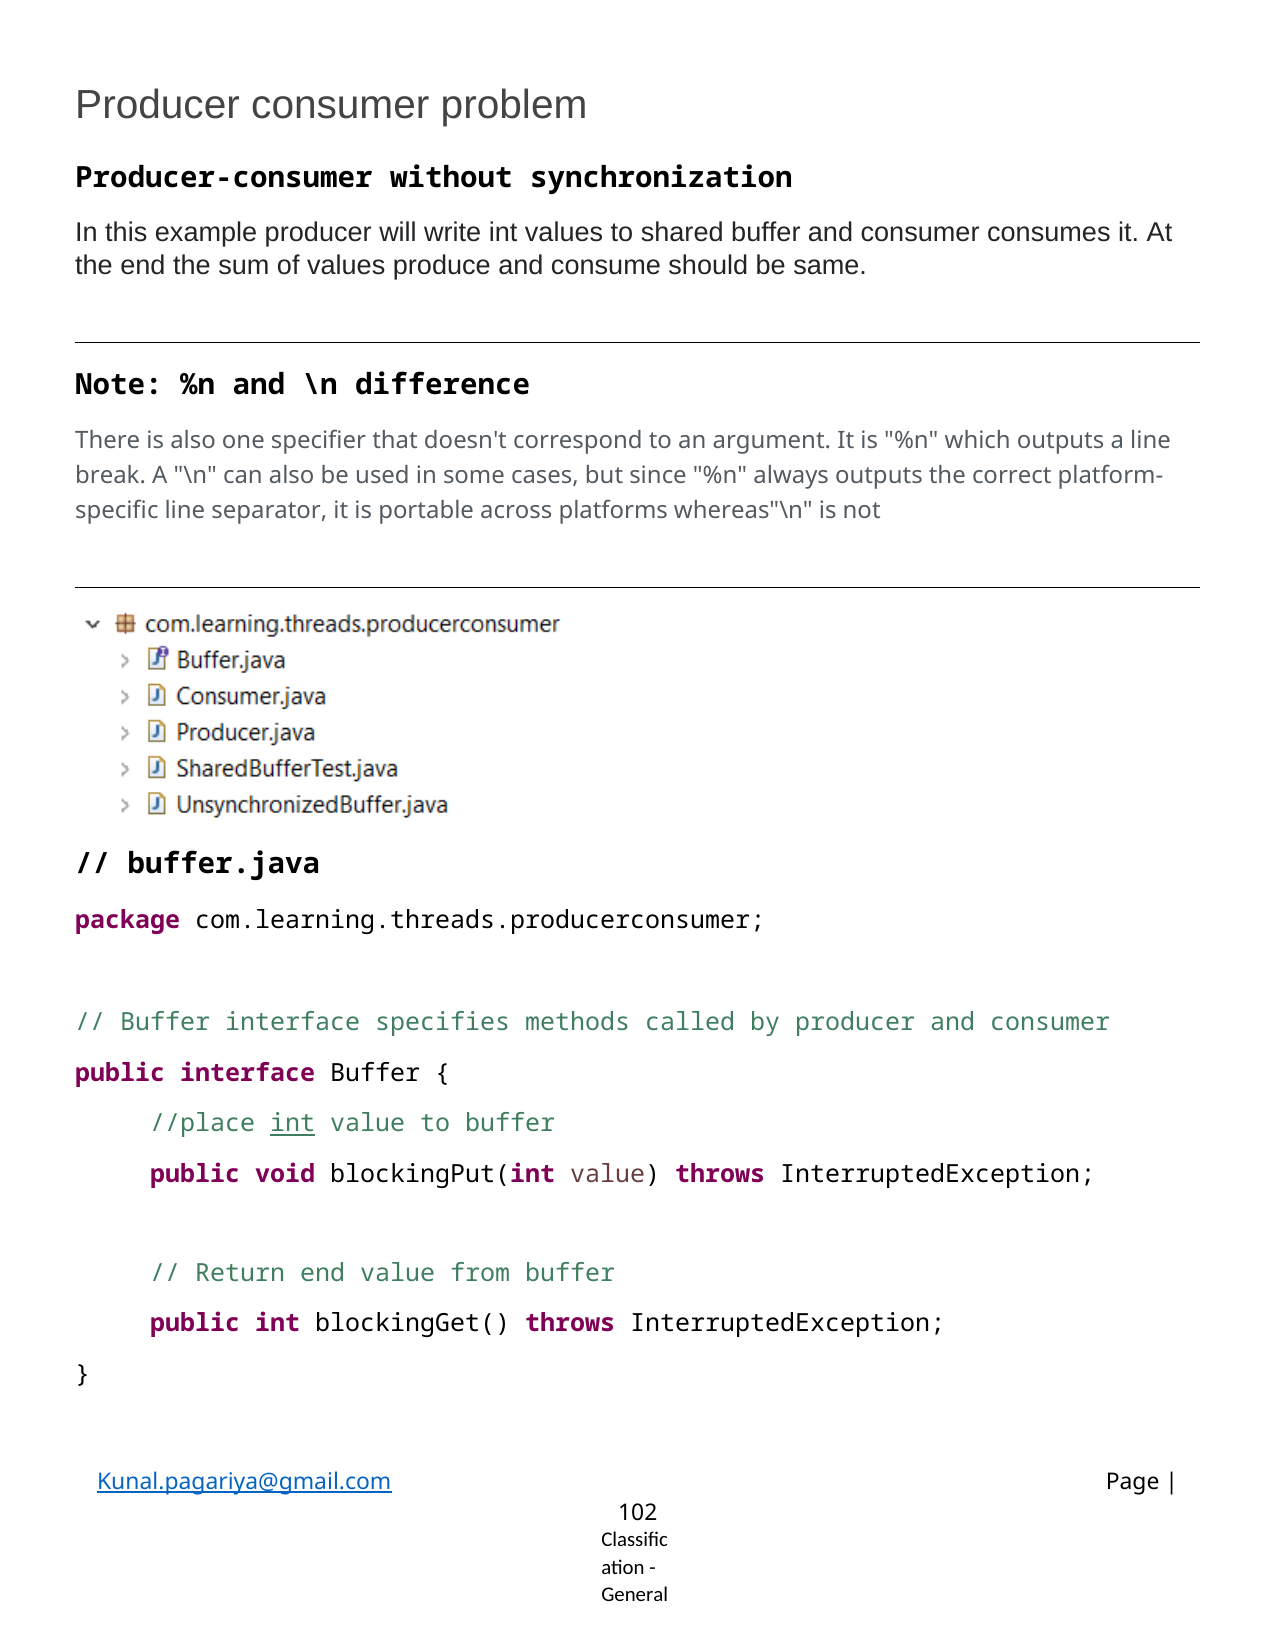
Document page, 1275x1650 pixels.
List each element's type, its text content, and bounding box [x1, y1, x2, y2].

text // Return end value from buffer [75, 1254, 1200, 1288]
text Note: %n and \n difference [75, 363, 1200, 403]
subtitle Producer consumer problem [75, 81, 1200, 127]
text package com.learning.threads.producerconsumer; [75, 902, 1200, 936]
picture [75, 607, 613, 824]
text // buffer.java [75, 843, 1200, 882]
text public int blockingGet() throws InterruptedException; [75, 1305, 1200, 1339]
text // Buffer interface specifies methods called by producer and consumer [75, 1003, 1200, 1038]
text public void blockingPut(int value) throws InterruptedException; [75, 1156, 1200, 1190]
text //place int value to buffer [75, 1105, 1200, 1139]
text public interface Buffer { [75, 1054, 1200, 1088]
text } [75, 1356, 1200, 1390]
text There is also one specifier that doesn't correspond to an argument. It is "%n" which outputs a line break. A "\n" can also be used in some cases, but since "%n" always outputs the correct platform-specific line separator, it is portable across platforms whereas"\n" is not [75, 422, 1200, 525]
text In this example producer will write int values to shared buffer and consumer consumes it. At the end the sum of values produce and consume should be same. [75, 216, 1200, 281]
text Producer-consumer without synchronization [75, 156, 1200, 196]
